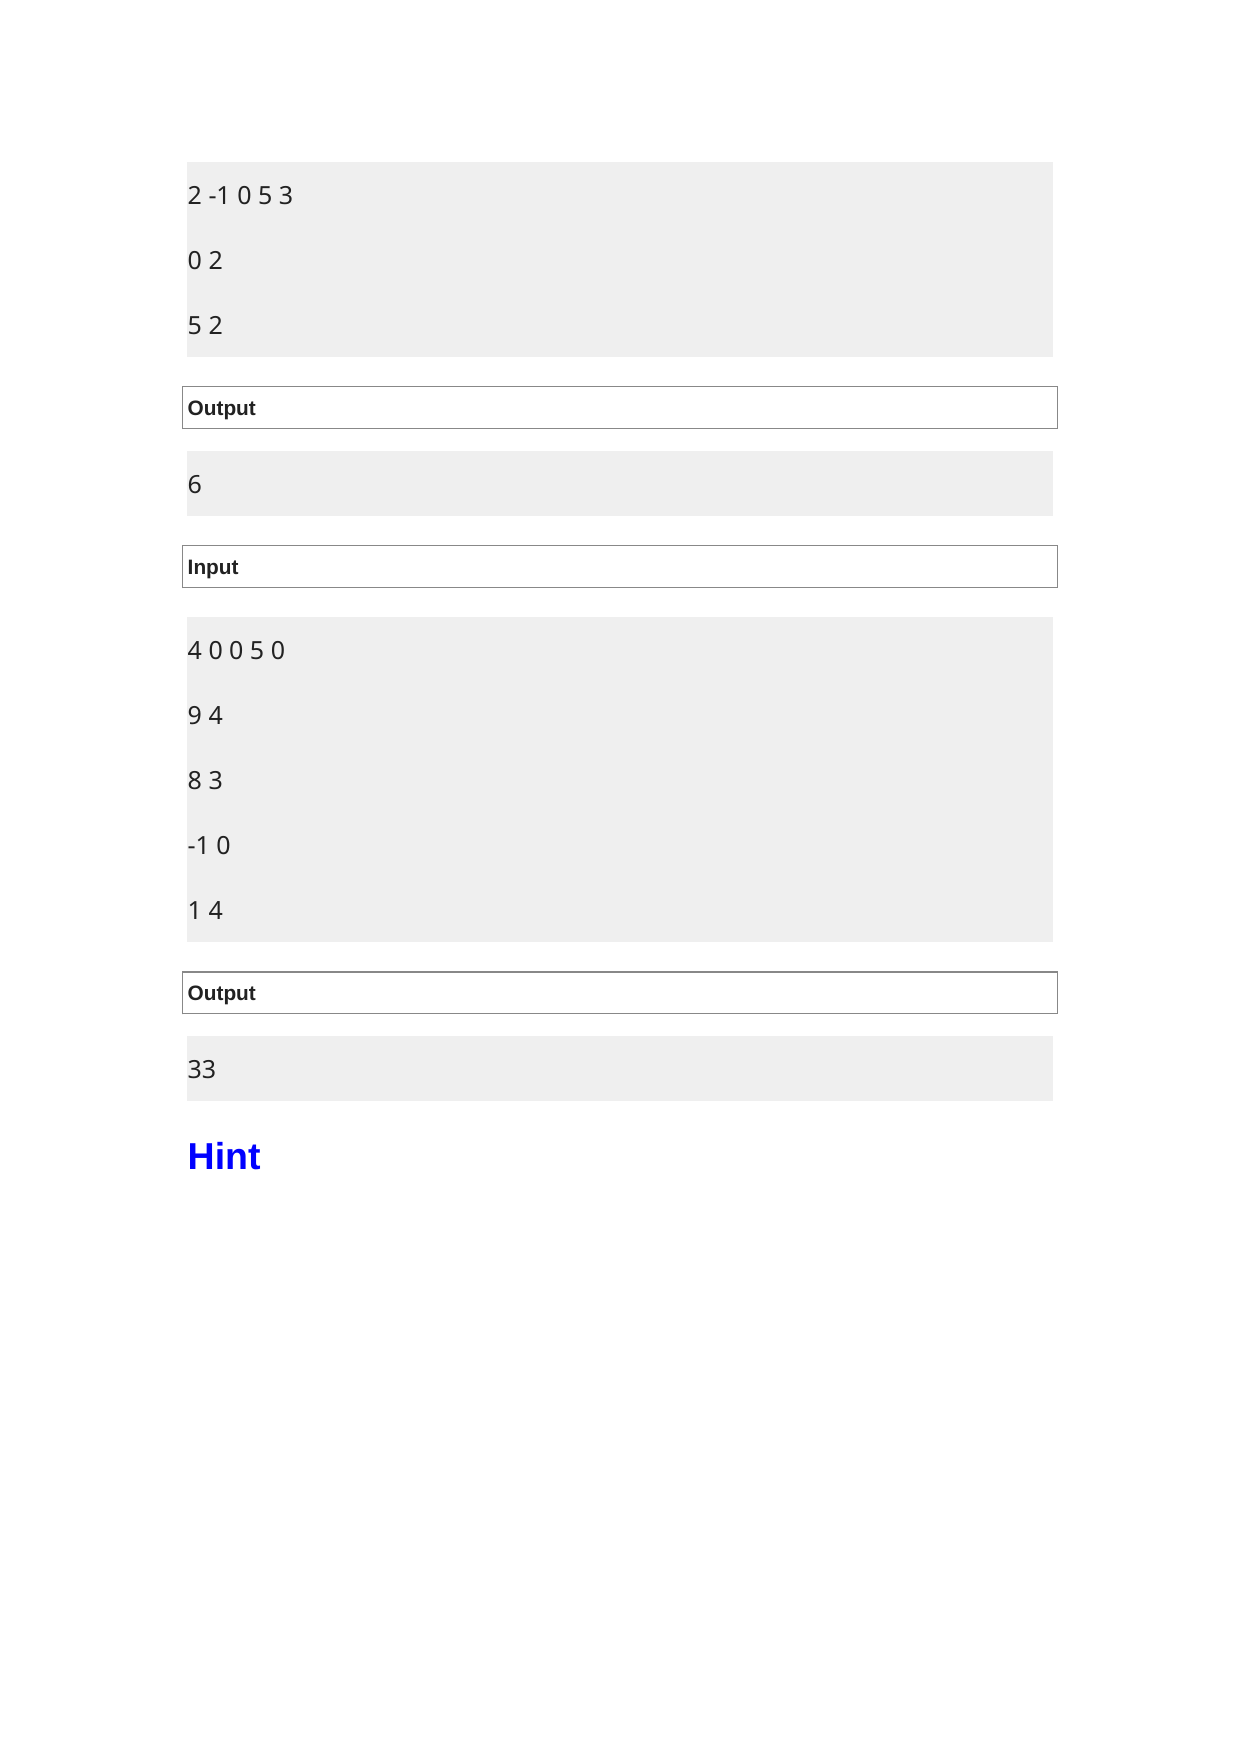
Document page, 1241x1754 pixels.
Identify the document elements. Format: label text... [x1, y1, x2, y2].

text Input [183, 546, 1057, 587]
text 6 [187, 451, 1053, 516]
text 2 -1 0 5 3 0 2 5 2 [187, 162, 1053, 357]
text 33 [187, 1036, 1053, 1101]
text Output [183, 973, 1057, 1013]
text Output [183, 387, 1057, 428]
text 4 0 0 5 0 9 4 8 3 -1 0 1 4 [187, 617, 1053, 942]
text Hint [187, 1123, 1053, 1188]
